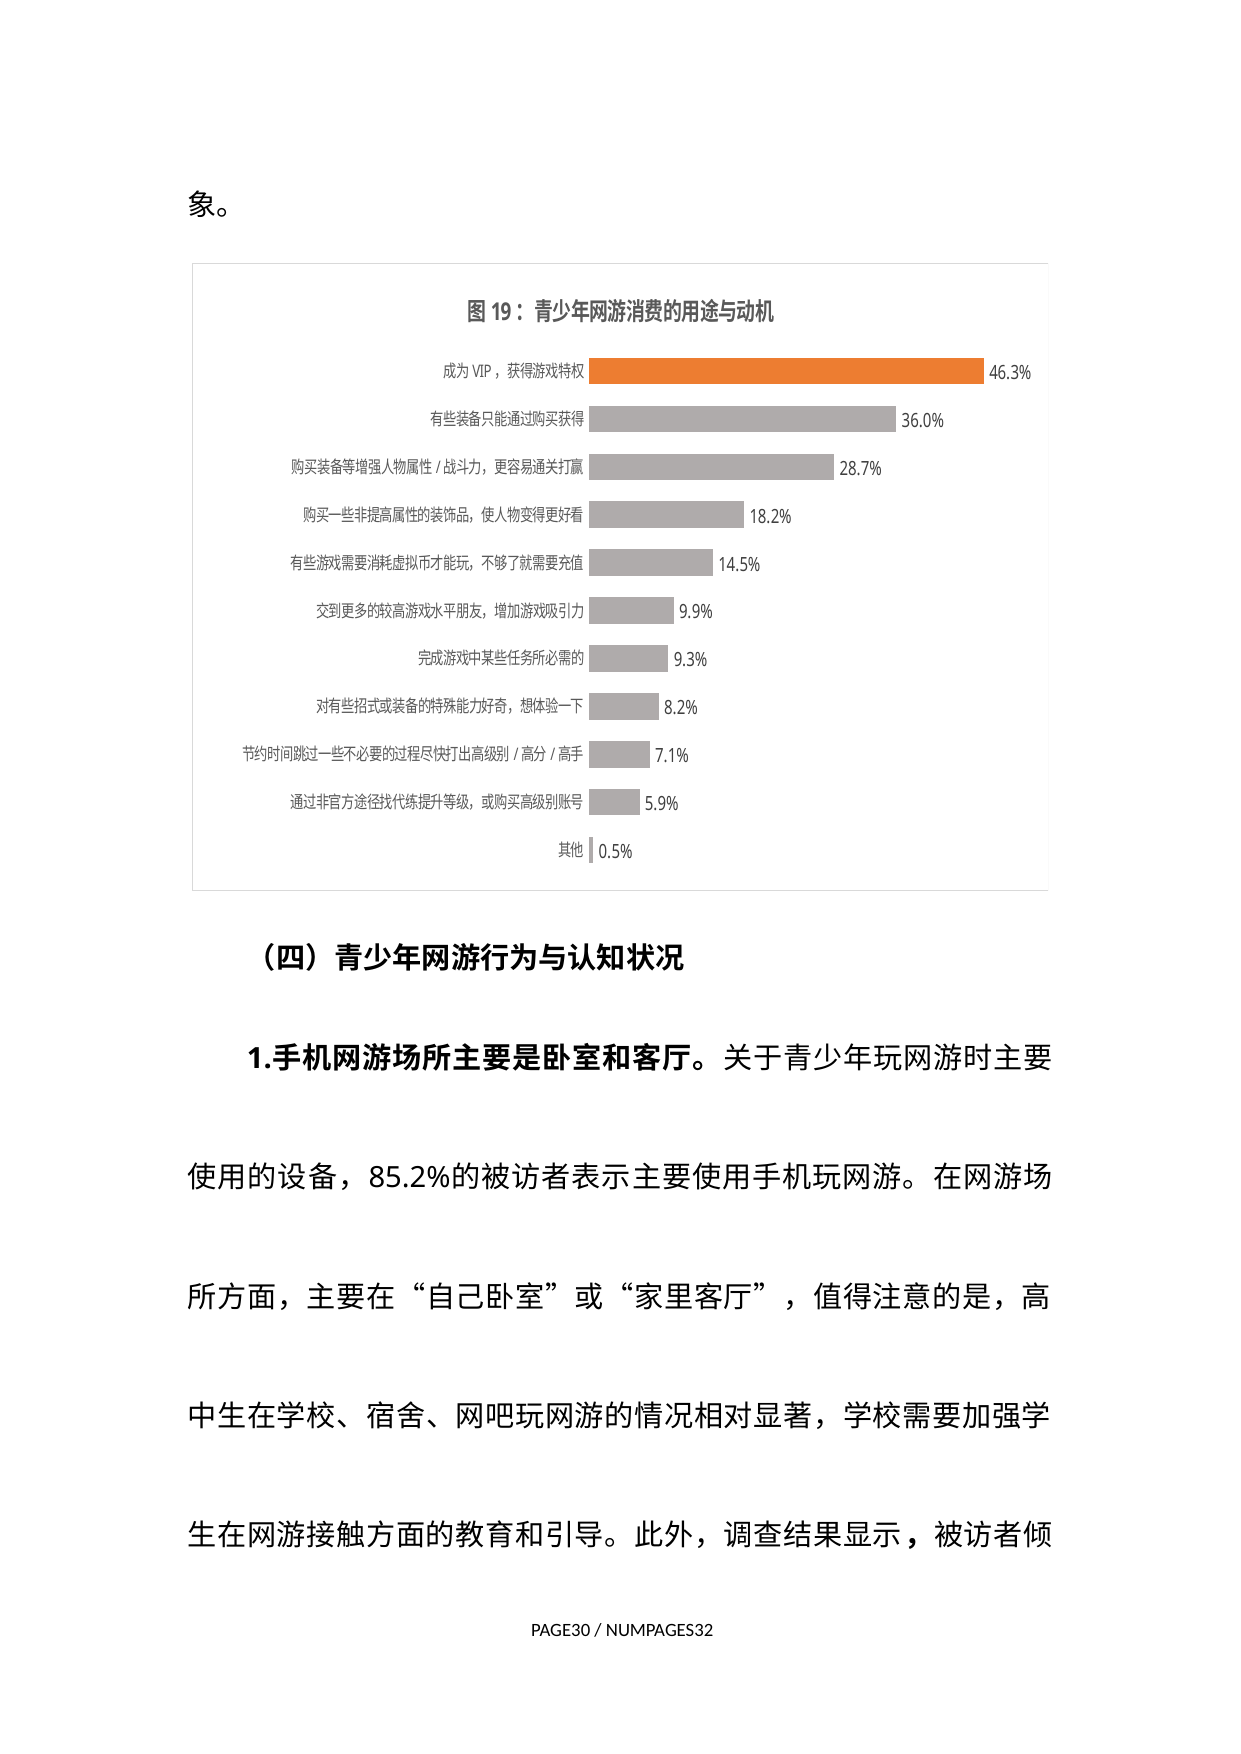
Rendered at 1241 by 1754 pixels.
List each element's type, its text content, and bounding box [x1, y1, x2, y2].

text （四）青少年网游行为与认知状况 [187, 916, 1053, 995]
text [187, 1016, 1053, 1572]
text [187, 163, 1053, 242]
